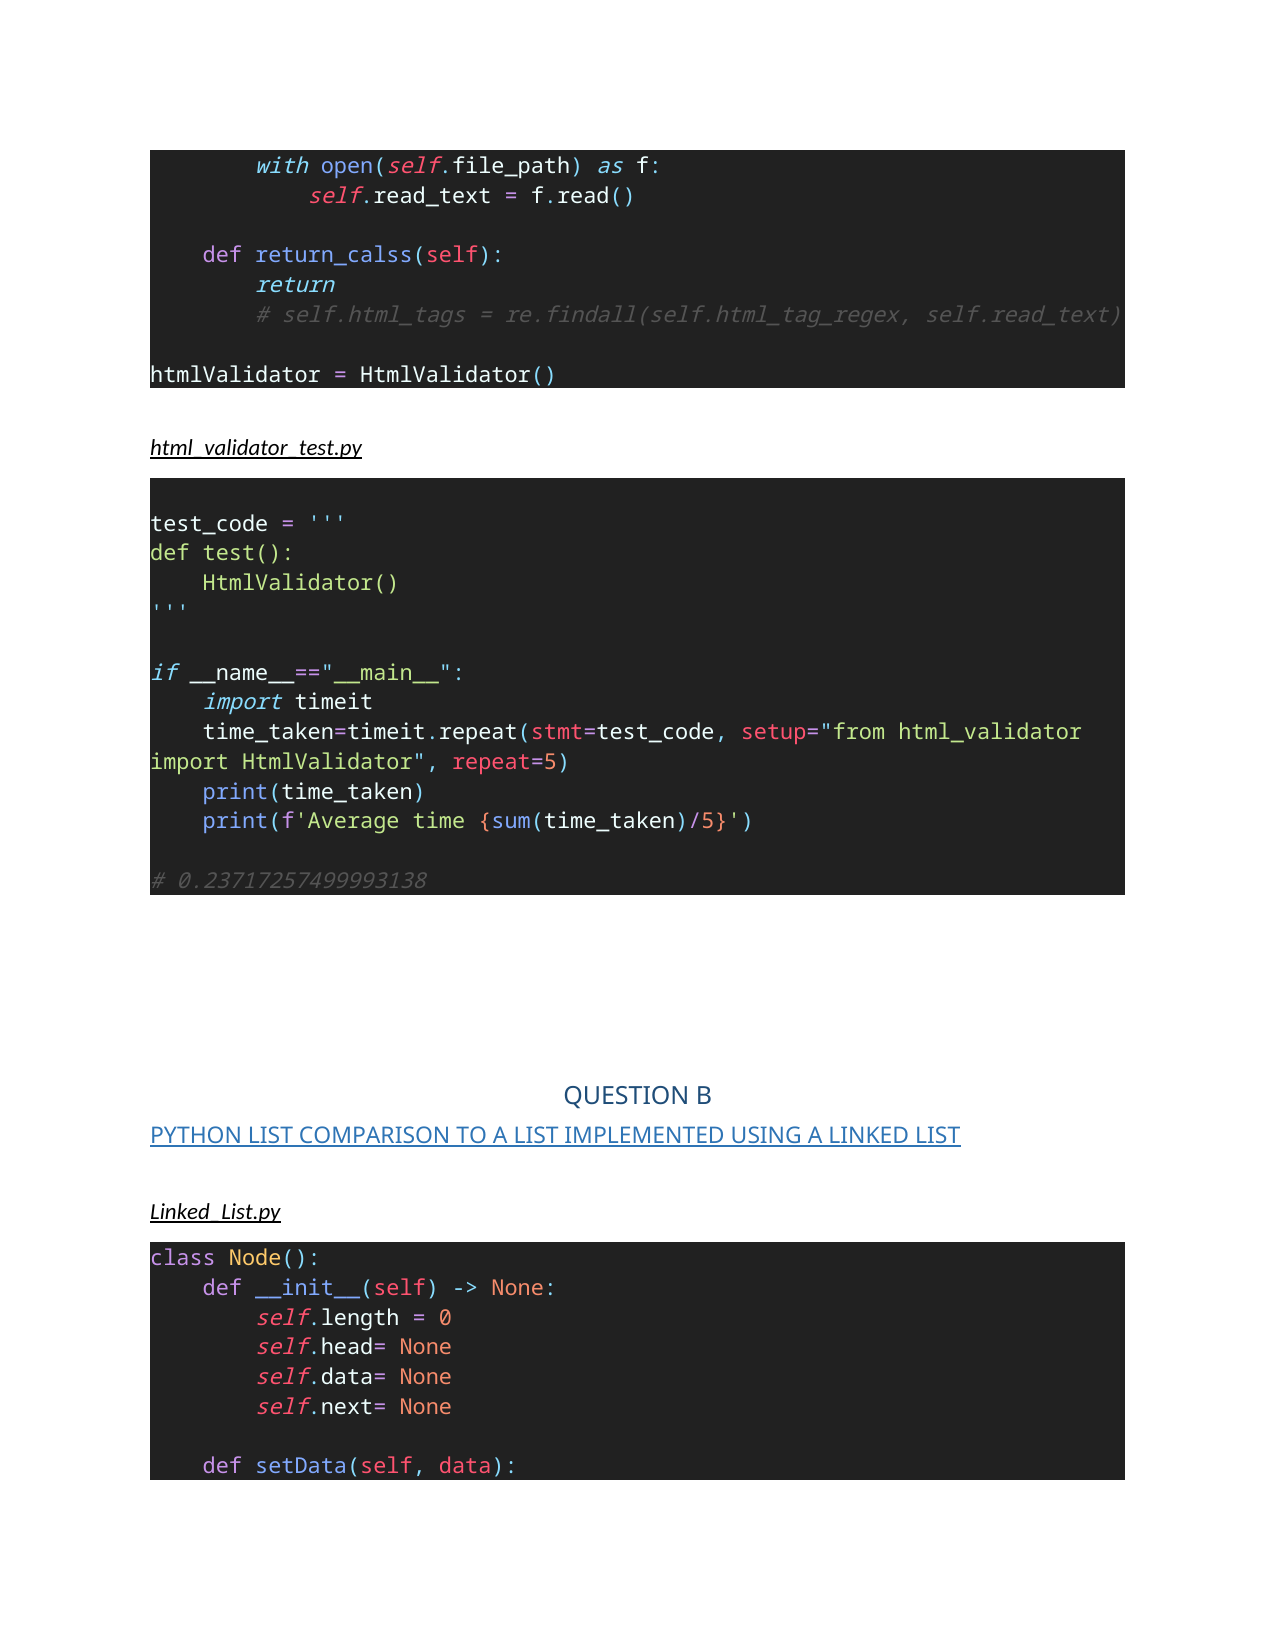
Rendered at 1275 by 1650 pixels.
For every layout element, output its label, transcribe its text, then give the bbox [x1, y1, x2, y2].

text print(f'Average time {sum(time_taken)/5}') [150, 805, 1125, 835]
text self.length = 0 [150, 1302, 1125, 1331]
text htmlValidator = HtmlValidator() [150, 358, 1125, 388]
text self.read_text = f.read() [150, 180, 1125, 209]
text test_code = ''' [150, 507, 1125, 537]
text class Node(): [150, 1242, 1125, 1272]
text self.next= None [150, 1391, 1125, 1421]
text def return_calss(self): [150, 239, 1125, 269]
subtitle QUESTION B [150, 1078, 1125, 1112]
text self.data= None [150, 1361, 1125, 1391]
text def test(): [150, 537, 1125, 567]
text HtmlValidator() [150, 567, 1125, 597]
text # 0.23717257499993138 [150, 865, 1125, 895]
text html_validator_test.py [150, 433, 1125, 461]
subtitle PYTHON LIST COMPARISON TO A LIST IMPLEMENTED USING A LINKED LIST [150, 1119, 1125, 1150]
text def __init__(self) -> None: [150, 1272, 1125, 1302]
text with open(self.file_path) as f: [150, 150, 1125, 180]
text print(time_taken) [150, 776, 1125, 805]
text return [150, 269, 1125, 299]
text self.head= None [150, 1331, 1125, 1361]
text Linked_List.py [150, 1197, 1125, 1225]
text # self.html_tags = re.findall(self.html_tag_regex, self.read_text) [150, 299, 1125, 329]
text import timeit [150, 686, 1125, 716]
text def setData(self, data): [150, 1451, 1125, 1480]
text if __name__=="__main__": [150, 656, 1125, 686]
text ''' [150, 597, 1125, 627]
text time_taken=timeit.repeat(stmt=test_code, setup="from html_validator import HtmlValidator", repeat=5) [150, 716, 1125, 776]
